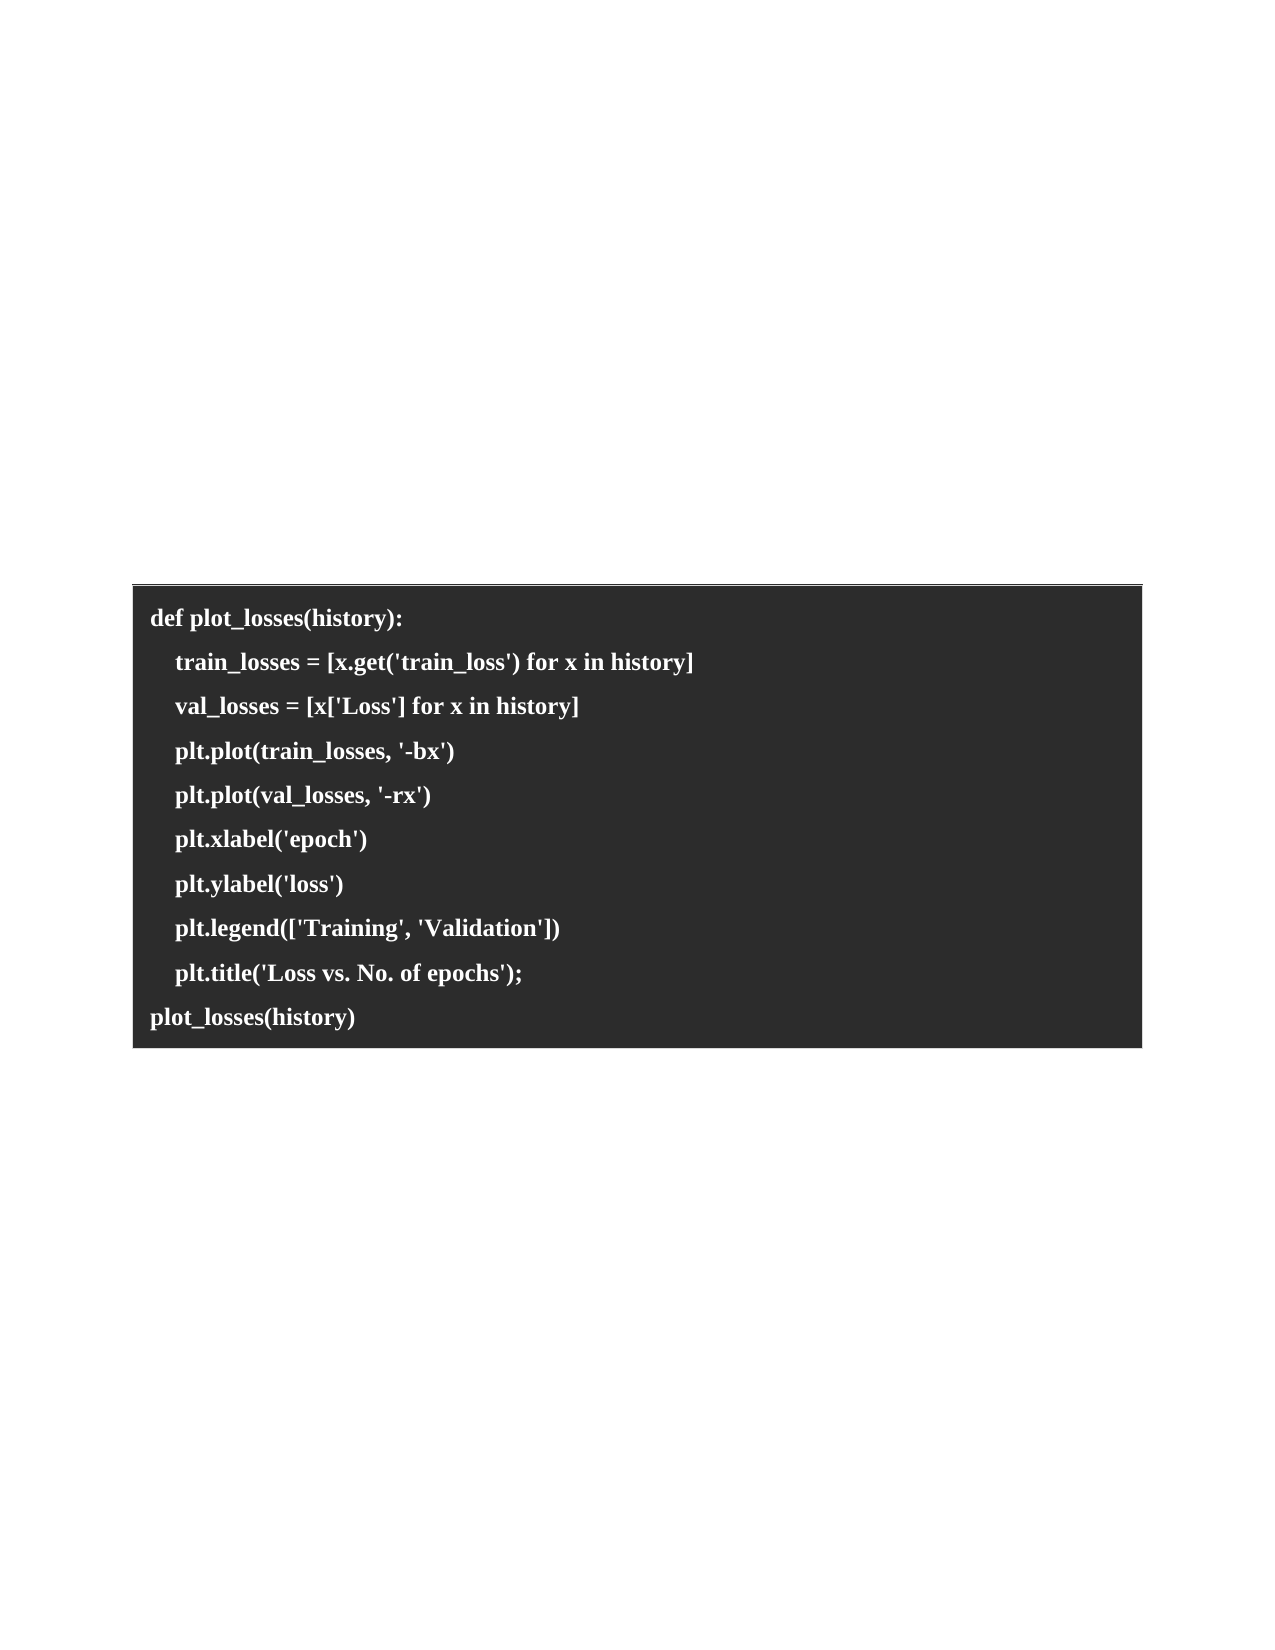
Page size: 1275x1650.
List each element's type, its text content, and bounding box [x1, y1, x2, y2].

text train_losses = [x.get('train_loss') for x in history] [133, 629, 1142, 673]
text plt.ylabel('loss') [133, 851, 1142, 895]
text plt.xlabel('epoch') [133, 806, 1142, 851]
text def plot_losses(history): [133, 586, 1142, 629]
text plot_losses(history) [133, 984, 1142, 1048]
text plt.plot(val_losses, '-rx') [133, 762, 1142, 806]
text val_losses = [x['Loss'] for x in history] [133, 673, 1142, 718]
text plt.plot(train_losses, '-bx') [133, 718, 1142, 762]
text plt.legend(['Training', 'Validation']) [133, 895, 1142, 939]
text plt.title('Loss vs. No. of epochs'); [133, 939, 1142, 984]
